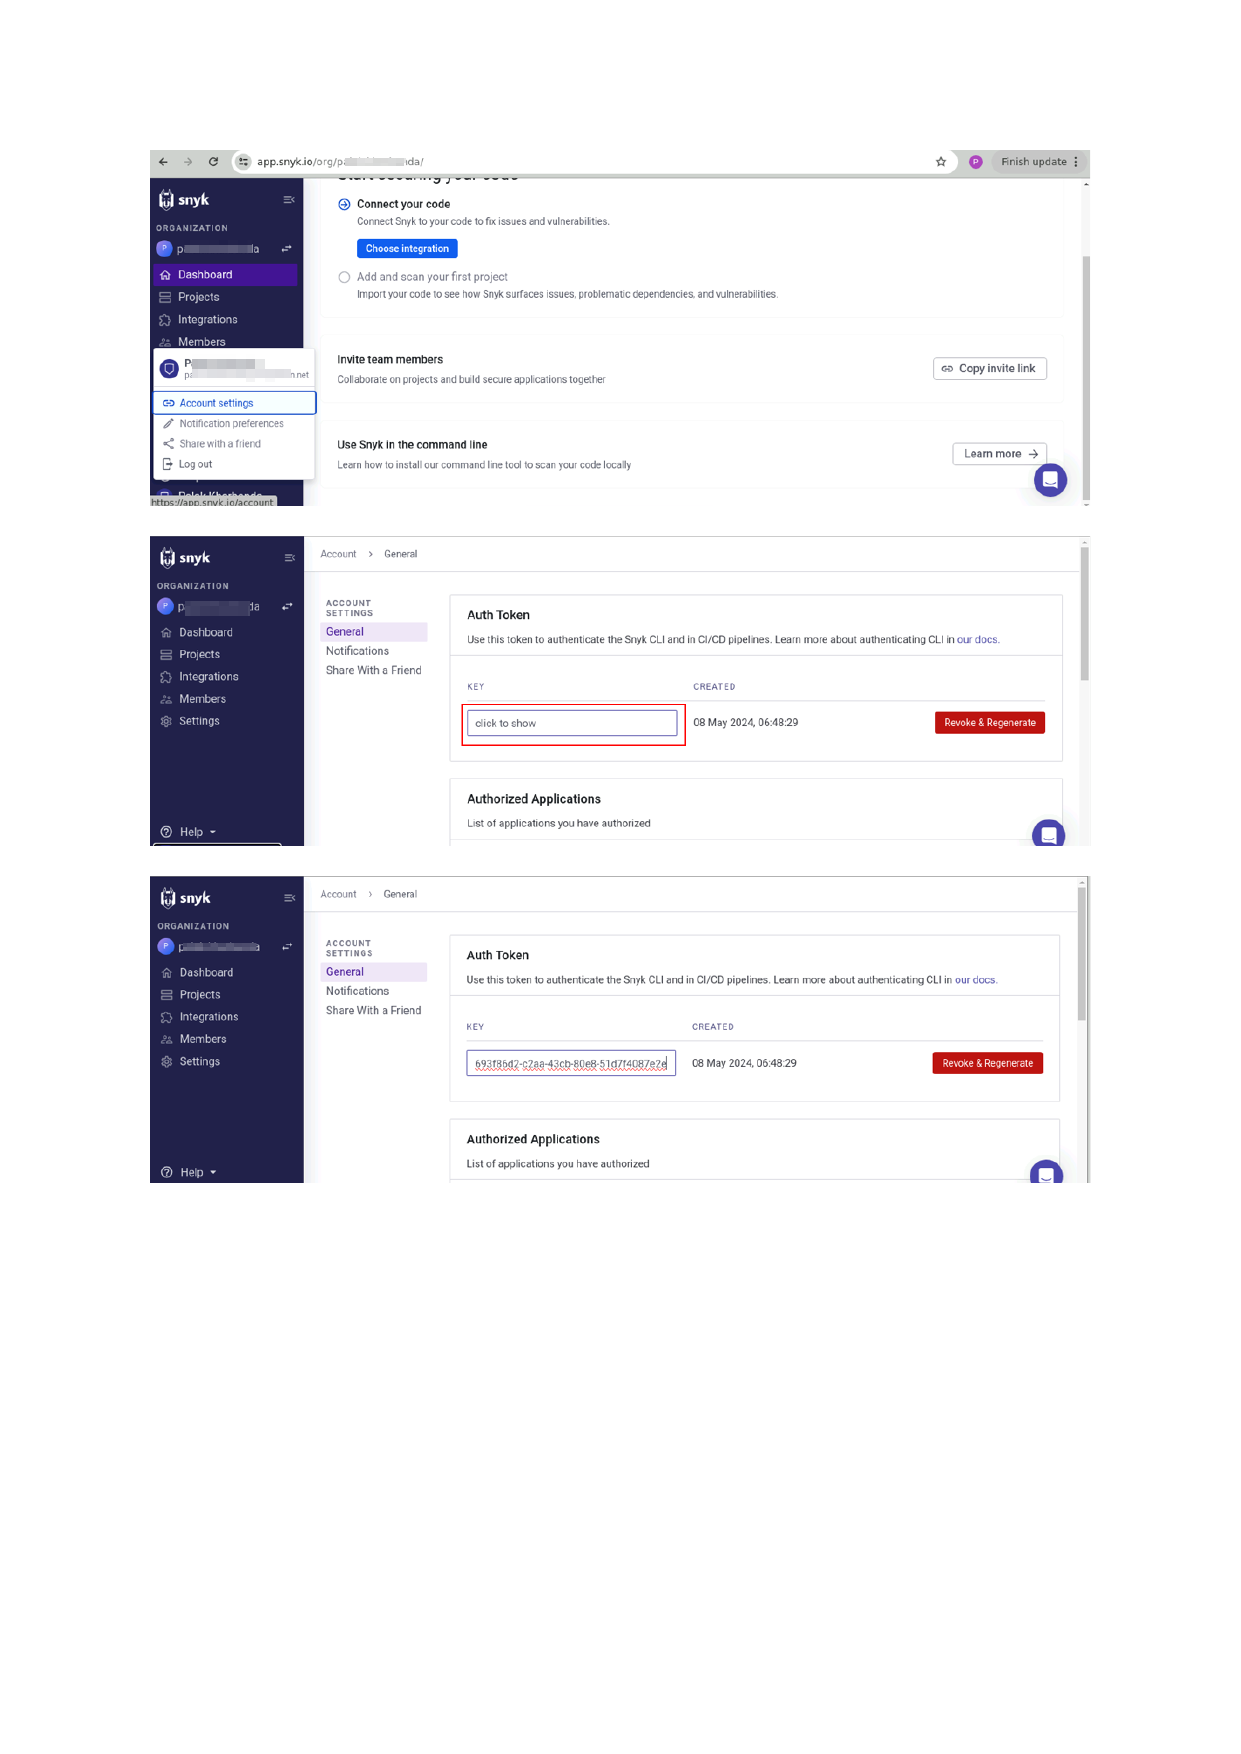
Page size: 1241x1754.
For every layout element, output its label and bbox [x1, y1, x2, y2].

picture [150, 876, 1091, 1183]
picture [150, 536, 1091, 846]
picture [150, 150, 1091, 506]
